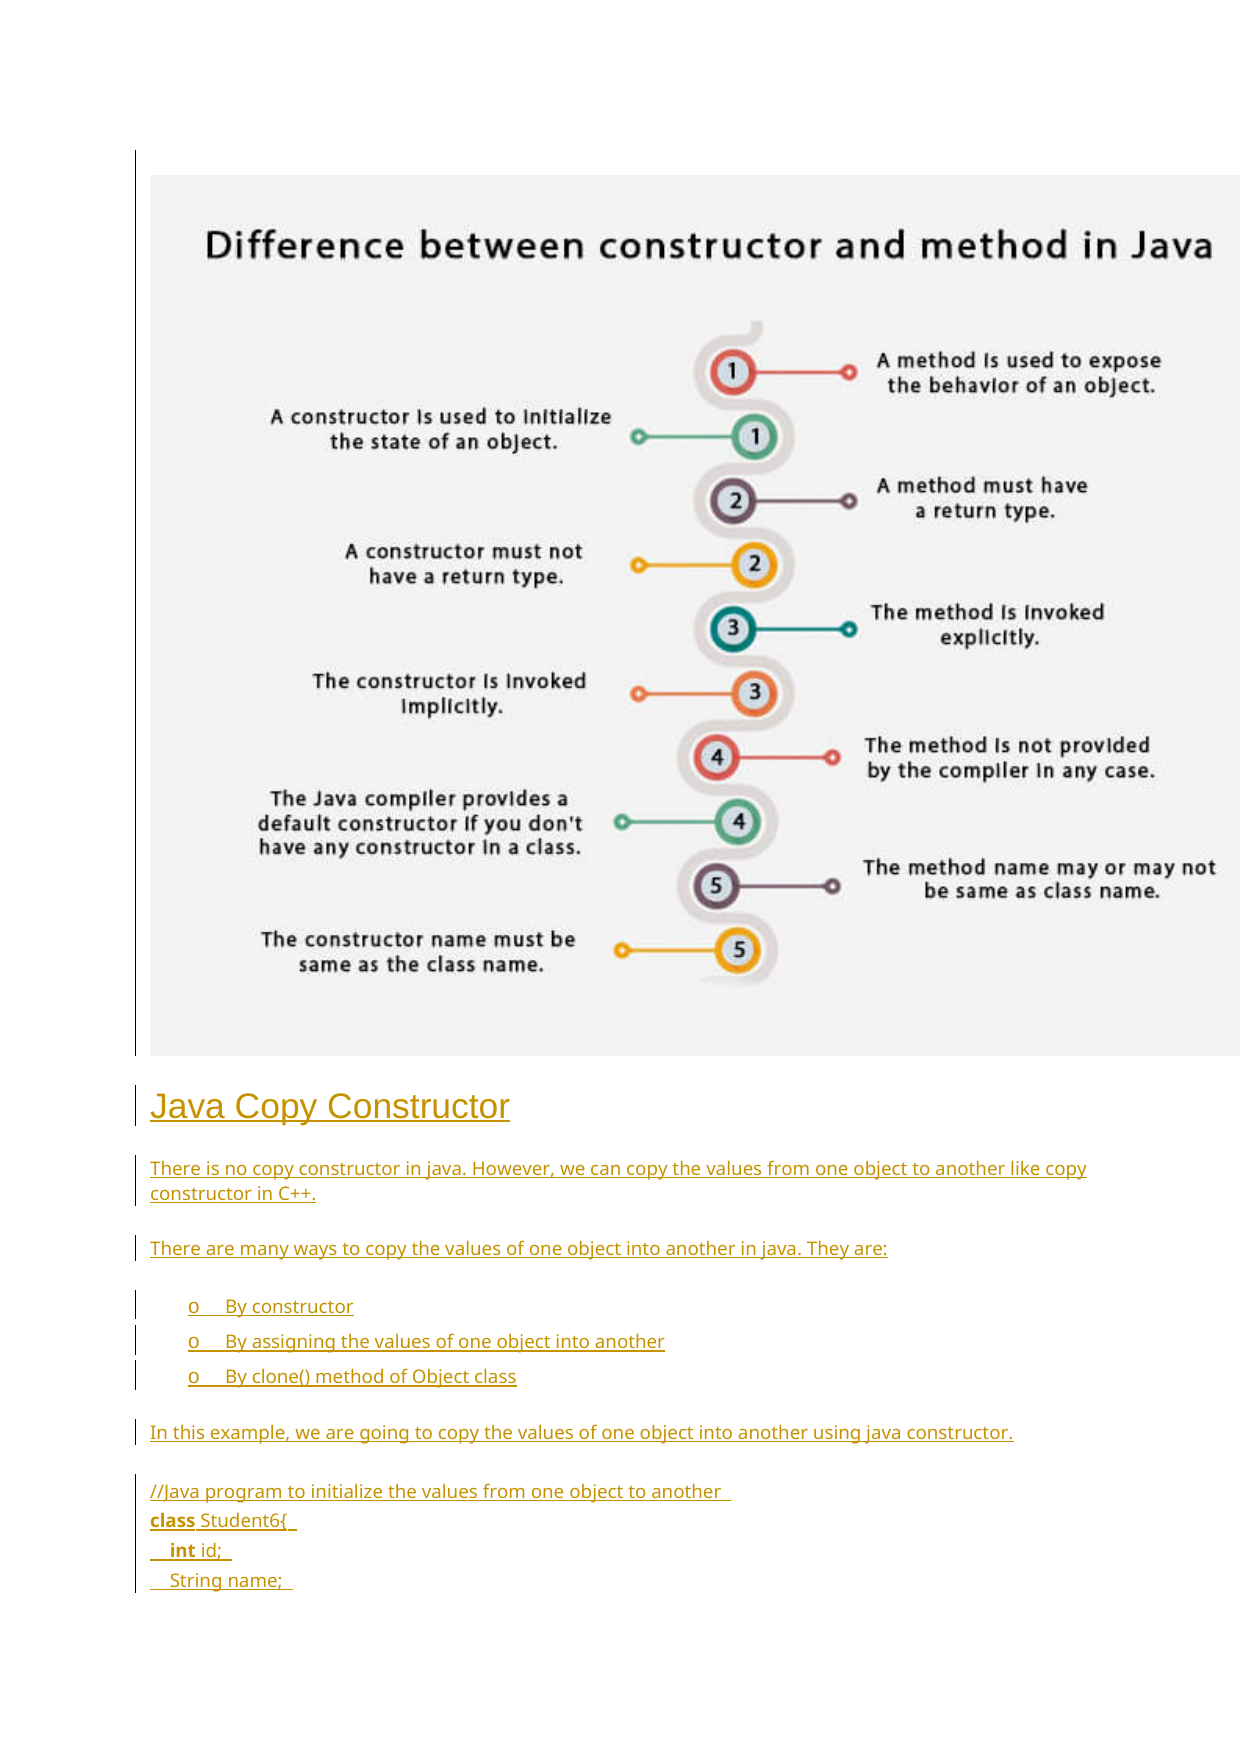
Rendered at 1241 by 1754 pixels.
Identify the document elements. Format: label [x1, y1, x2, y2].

picture [150, 175, 1241, 1056]
